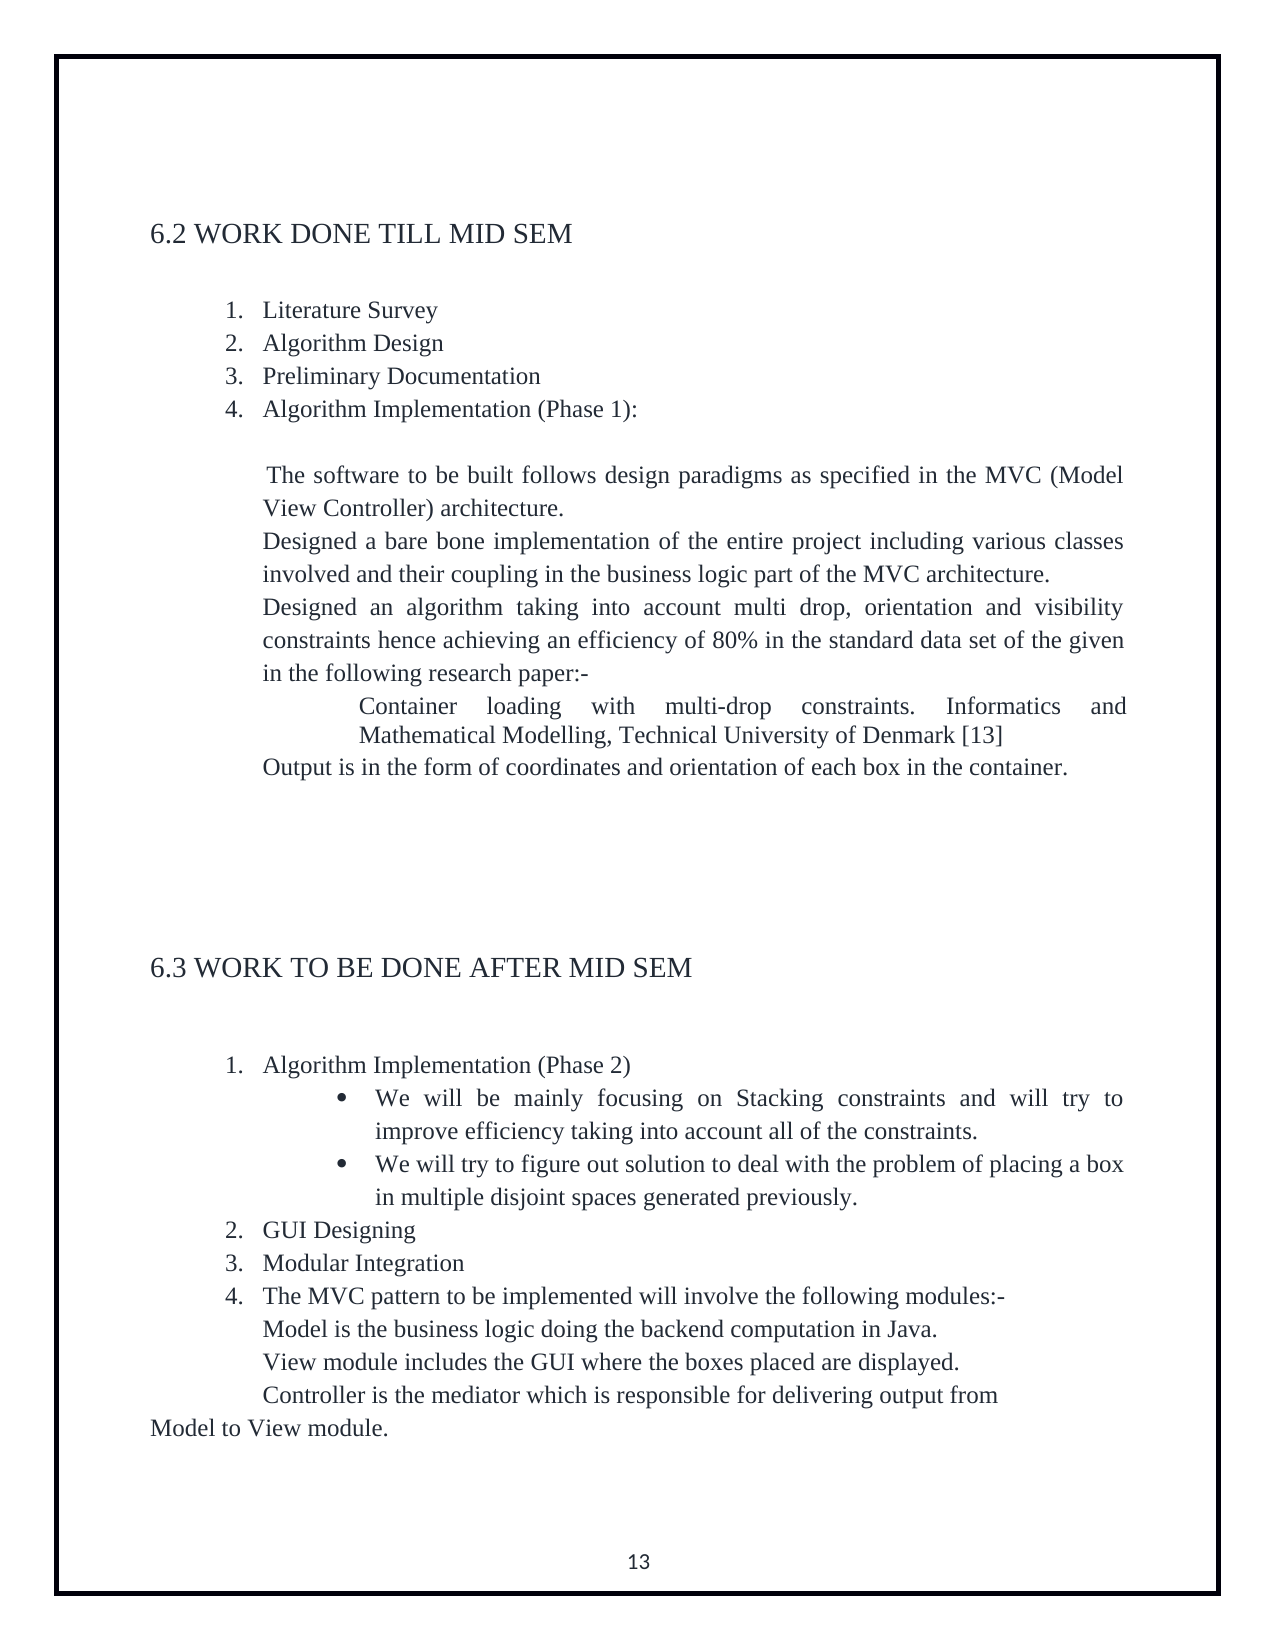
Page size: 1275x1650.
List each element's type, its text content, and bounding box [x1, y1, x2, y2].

text Container loading with multi-drop constraints. Informatics and Mathematical Modelling, Technical University of Denmark [13] [358, 691, 1127, 749]
text Controller is the mediator which is responsible for delivering output from [187, 1380, 1125, 1409]
text Model to View module. [150, 1413, 1125, 1442]
list We will try to figure out solution to deal with the problem of placing a box in multiple disjoint spaces generated previously. [337, 1149, 1125, 1211]
text View module includes the GUI where the boxes placed are displayed. [187, 1347, 1125, 1376]
text The software to be built follows design paradigms as specified in the MVC (Model View Controller) architecture. [262, 460, 1125, 522]
list Algorithm Design [225, 328, 1125, 357]
text Designed a bare bone implementation of the entire project including various classes involved and their coupling in the business logic part of the MVC architecture. [262, 526, 1125, 588]
text Output is in the form of coordinates and orientation of each box in the container. [262, 752, 1125, 781]
text Model is the business logic doing the backend computation in Java. [187, 1314, 1125, 1343]
list GUI Designing [225, 1215, 1125, 1243]
list Literature Survey [225, 295, 1125, 324]
text 6.2 WORK DONE TILL MID SEM [150, 216, 1125, 250]
list Algorithm Implementation (Phase 1): [225, 394, 1125, 423]
text 6.3 WORK TO BE DONE AFTER MID SEM [150, 950, 1125, 983]
text Designed an algorithm taking into account multi drop, orientation and visibility constraints hence achieving an efficiency of 80% in the standard data set of the given in the following research paper:- [262, 592, 1125, 687]
list Modular Integration [225, 1248, 1125, 1277]
list Algorithm Implementation (Phase 2) [225, 1050, 1125, 1078]
list Preliminary Documentation [225, 361, 1125, 390]
list We will be mainly focusing on Stacking constraints and will try to improve efficiency taking into account all of the constraints. [337, 1083, 1125, 1144]
list The MVC pattern to be implemented will involve the following modules:- [225, 1281, 1125, 1309]
